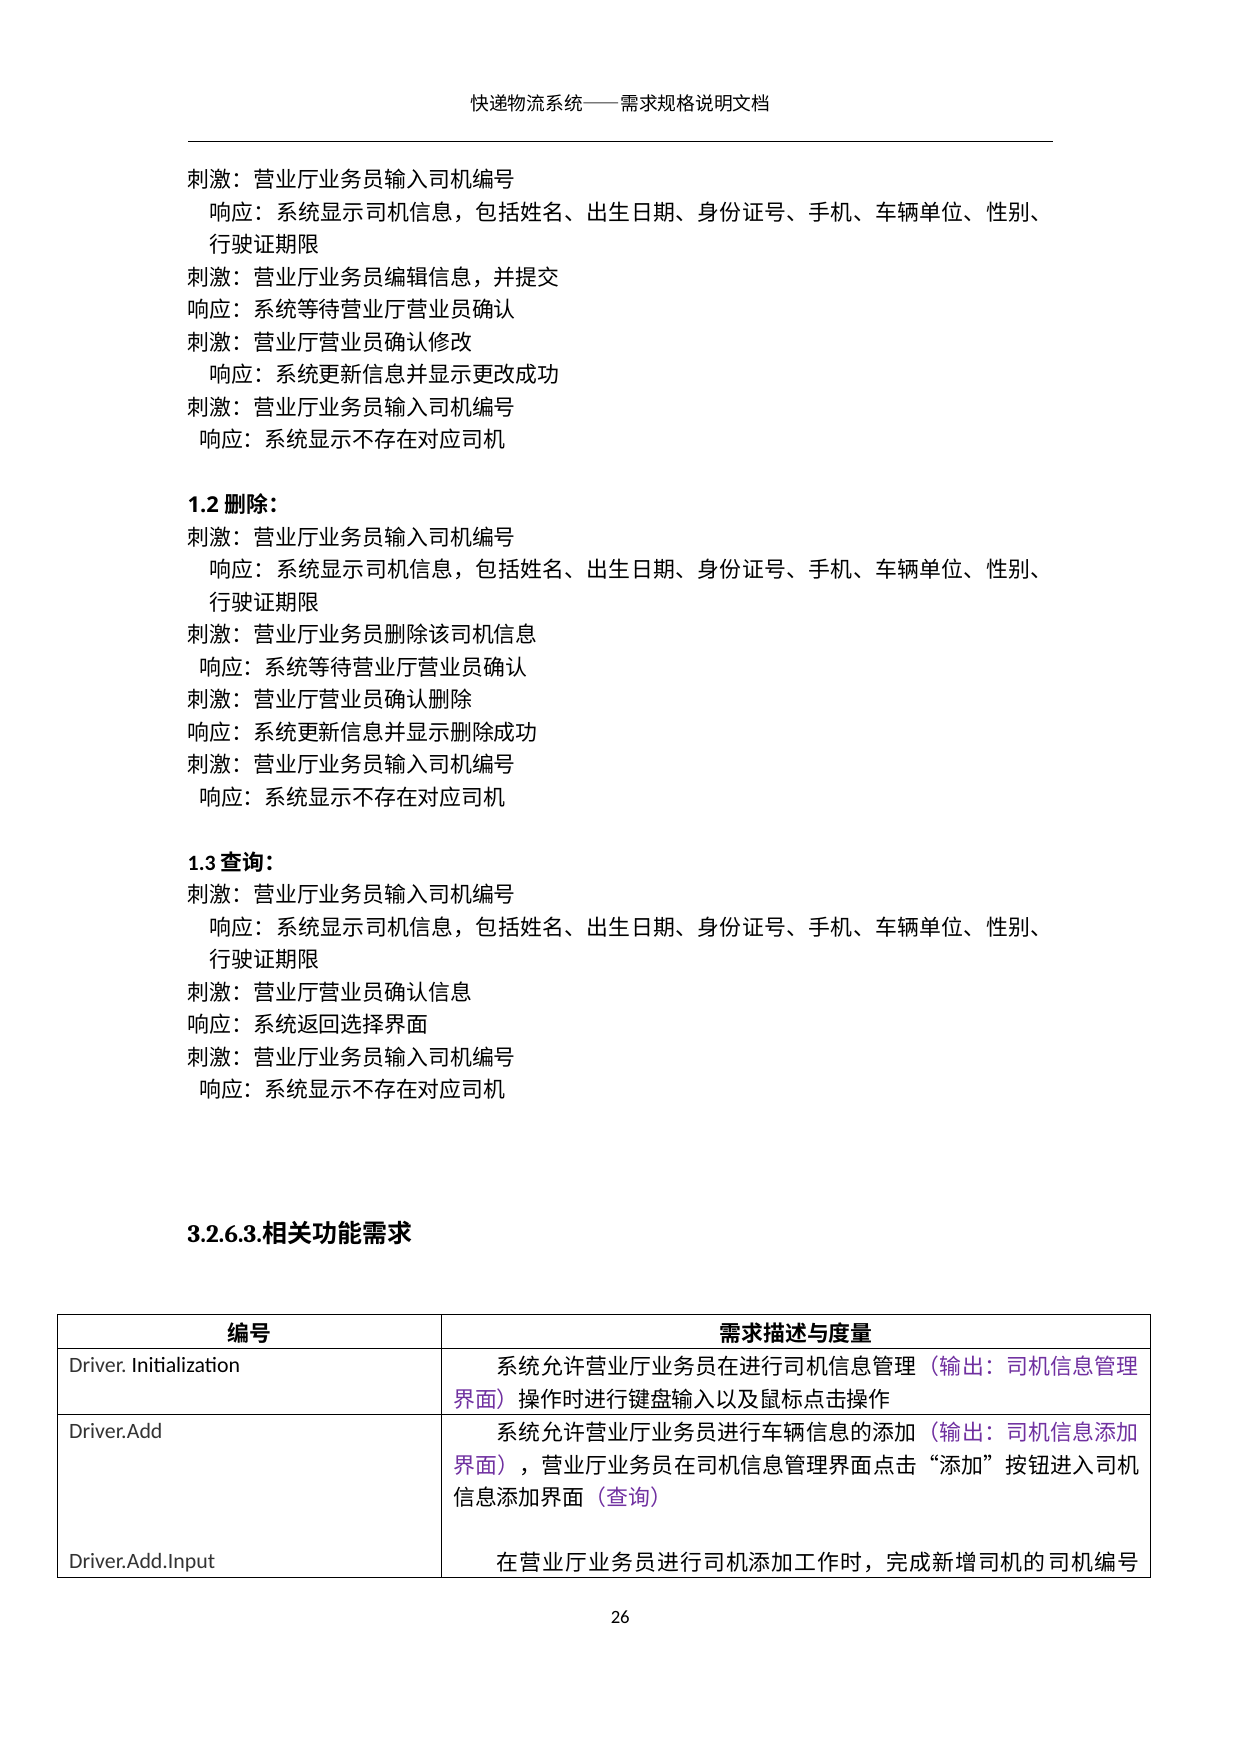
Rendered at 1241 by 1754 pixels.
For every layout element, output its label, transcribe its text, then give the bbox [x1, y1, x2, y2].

table_cell 系统允许营业厅业务员在进行司机信息管理（输出：司机信息管理界面）操作时进行键盘输入以及鼠标点击操作 [442, 1349, 1150, 1414]
text 响应：系统更新信息并显示删除成功 [187, 714, 1053, 747]
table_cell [442, 1415, 1150, 1577]
text 刺激：营业厅业务员输入司机编号 [187, 519, 1053, 552]
text 响应：系统等待营业厅营业员确认 [187, 649, 1053, 682]
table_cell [58, 1415, 441, 1577]
text 刺激：营业厅业务员编辑信息，并提交 [187, 259, 1053, 292]
subtitle 3.2.6.3.相关功能需求 [187, 1199, 1053, 1264]
text 响应：系统显示不存在对应司机 [187, 1072, 1053, 1104]
table_header 编号 [58, 1315, 441, 1348]
text 1.2 删除： [187, 487, 1053, 519]
text 响应：系统显示司机信息，包括姓名、出生日期、身份证号、手机、车辆单位、性别、行驶证期限 [209, 552, 1053, 617]
table_cell Driver. Initialization [58, 1349, 441, 1414]
text 响应：系统显示不存在对应司机 [187, 422, 1053, 454]
text 刺激：营业厅业务员输入司机编号 [187, 389, 1053, 422]
table_header 需求描述与度量 [442, 1315, 1150, 1348]
text 刺激：营业厅业务员输入司机编号 [187, 877, 1053, 909]
text 刺激：营业厅业务员输入司机编号 [187, 162, 1053, 194]
text 响应：系统更新信息并显示更改成功 [187, 357, 1053, 389]
text 1.3 查询： [187, 844, 1053, 877]
text 刺激：营业厅营业员确认删除 [187, 682, 1053, 714]
text 响应：系统显示不存在对应司机 [187, 779, 1053, 812]
text 刺激：营业厅业务员删除该司机信息 [187, 617, 1053, 649]
text 响应：系统等待营业厅营业员确认 [187, 292, 1053, 324]
text 刺激：营业厅业务员输入司机编号 [187, 747, 1053, 779]
text 刺激：营业厅业务员输入司机编号 [187, 1039, 1053, 1072]
text 响应：系统显示司机信息，包括姓名、出生日期、身份证号、手机、车辆单位、性别、行驶证期限 [209, 194, 1053, 259]
text 响应：系统返回选择界面 [187, 1007, 1053, 1039]
text 刺激：营业厅营业员确认信息 [187, 974, 1053, 1007]
text 响应：系统显示司机信息，包括姓名、出生日期、身份证号、手机、车辆单位、性别、行驶证期限 [209, 909, 1053, 974]
text 刺激：营业厅营业员确认修改 [187, 324, 1053, 357]
